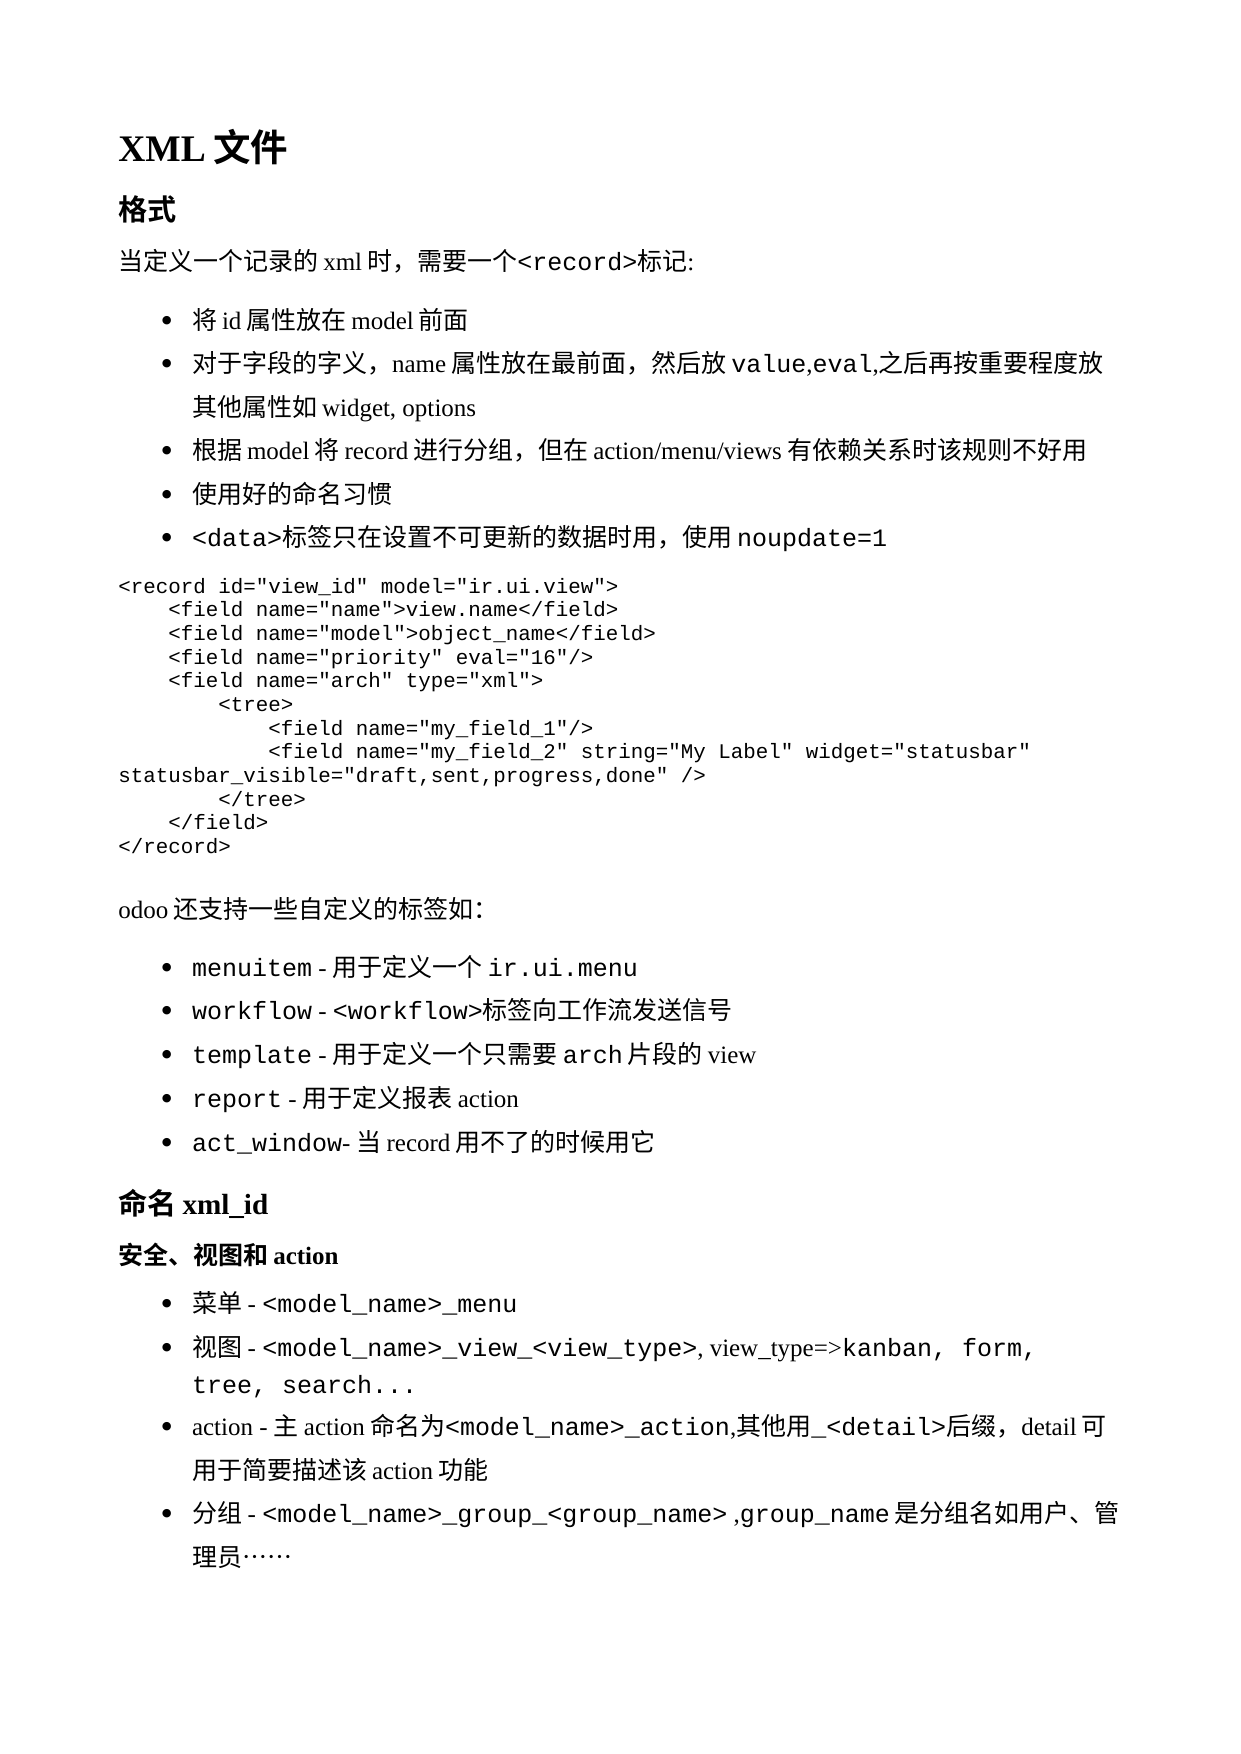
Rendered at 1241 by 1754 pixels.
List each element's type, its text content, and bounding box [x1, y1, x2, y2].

list menuitem - 用于定义一个ir.ui.menu [162, 947, 1122, 983]
list 对于字段的字义，name属性放在最前面，然后放value,eval,之后再按重要程度放其他属性如widget, options [162, 343, 1122, 423]
subtitle 格式 [118, 187, 1122, 229]
subtitle 安全、视图和action [118, 1235, 1122, 1271]
list 使用好的命名习惯 [162, 474, 1122, 510]
subtitle XML文件 [118, 118, 1122, 172]
text </field> [118, 812, 1122, 836]
list act_window- 当record用不了的时候用它 [162, 1122, 1122, 1158]
list <data>标签只在设置不可更新的数据时用，使用noupdate=1 [162, 517, 1122, 554]
list 视图 - <model_name>_view_<view_type>, view_type=>kanban, form, tree, search... [162, 1328, 1122, 1401]
text <field name="model">object_name</field> [118, 623, 1122, 647]
text <field name="name">view.name</field> [118, 599, 1122, 623]
text <field name="arch" type="xml"> [118, 670, 1122, 694]
list report - 用于定义报表action [162, 1078, 1122, 1115]
text <tree> [118, 694, 1122, 718]
list action - 主action命名为<model_name>_action,其他用_<detail>后缀，detail可用于简要描述该action功能 [162, 1407, 1122, 1487]
subtitle 命名xml_id [118, 1180, 1122, 1223]
text <field name="my_field_1"/> [118, 718, 1122, 741]
text odoo还支持一些自定义的标签如： [118, 889, 1122, 925]
text </record> [118, 836, 1122, 859]
list 将id属性放在model前面 [162, 300, 1122, 336]
list workflow - <workflow>标签向工作流发送信号 [162, 991, 1122, 1027]
text <field name="priority" eval="16"/> [118, 647, 1122, 670]
text </tree> [118, 789, 1122, 812]
text 当定义一个记录的xml时，需要一个<record>标记: [118, 242, 1122, 278]
text <field name="my_field_2" string="My Label" widget="statusbar" statusbar_visible="draft,sent,progress,done" /> [118, 741, 1122, 789]
list template - 用于定义一个只需要arch片段的view [162, 1034, 1122, 1071]
list 分组 - <model_name>_group_<group_name> ,group_name是分组名如用户、管理员…… [162, 1494, 1122, 1574]
list 菜单 - <model_name>_menu [162, 1284, 1122, 1320]
list 根据model将record进行分组，但在action/menu/views有依赖关系时该规则不好用 [162, 431, 1122, 467]
text <record id="view_id" model="ir.ui.view"> [118, 576, 1122, 599]
